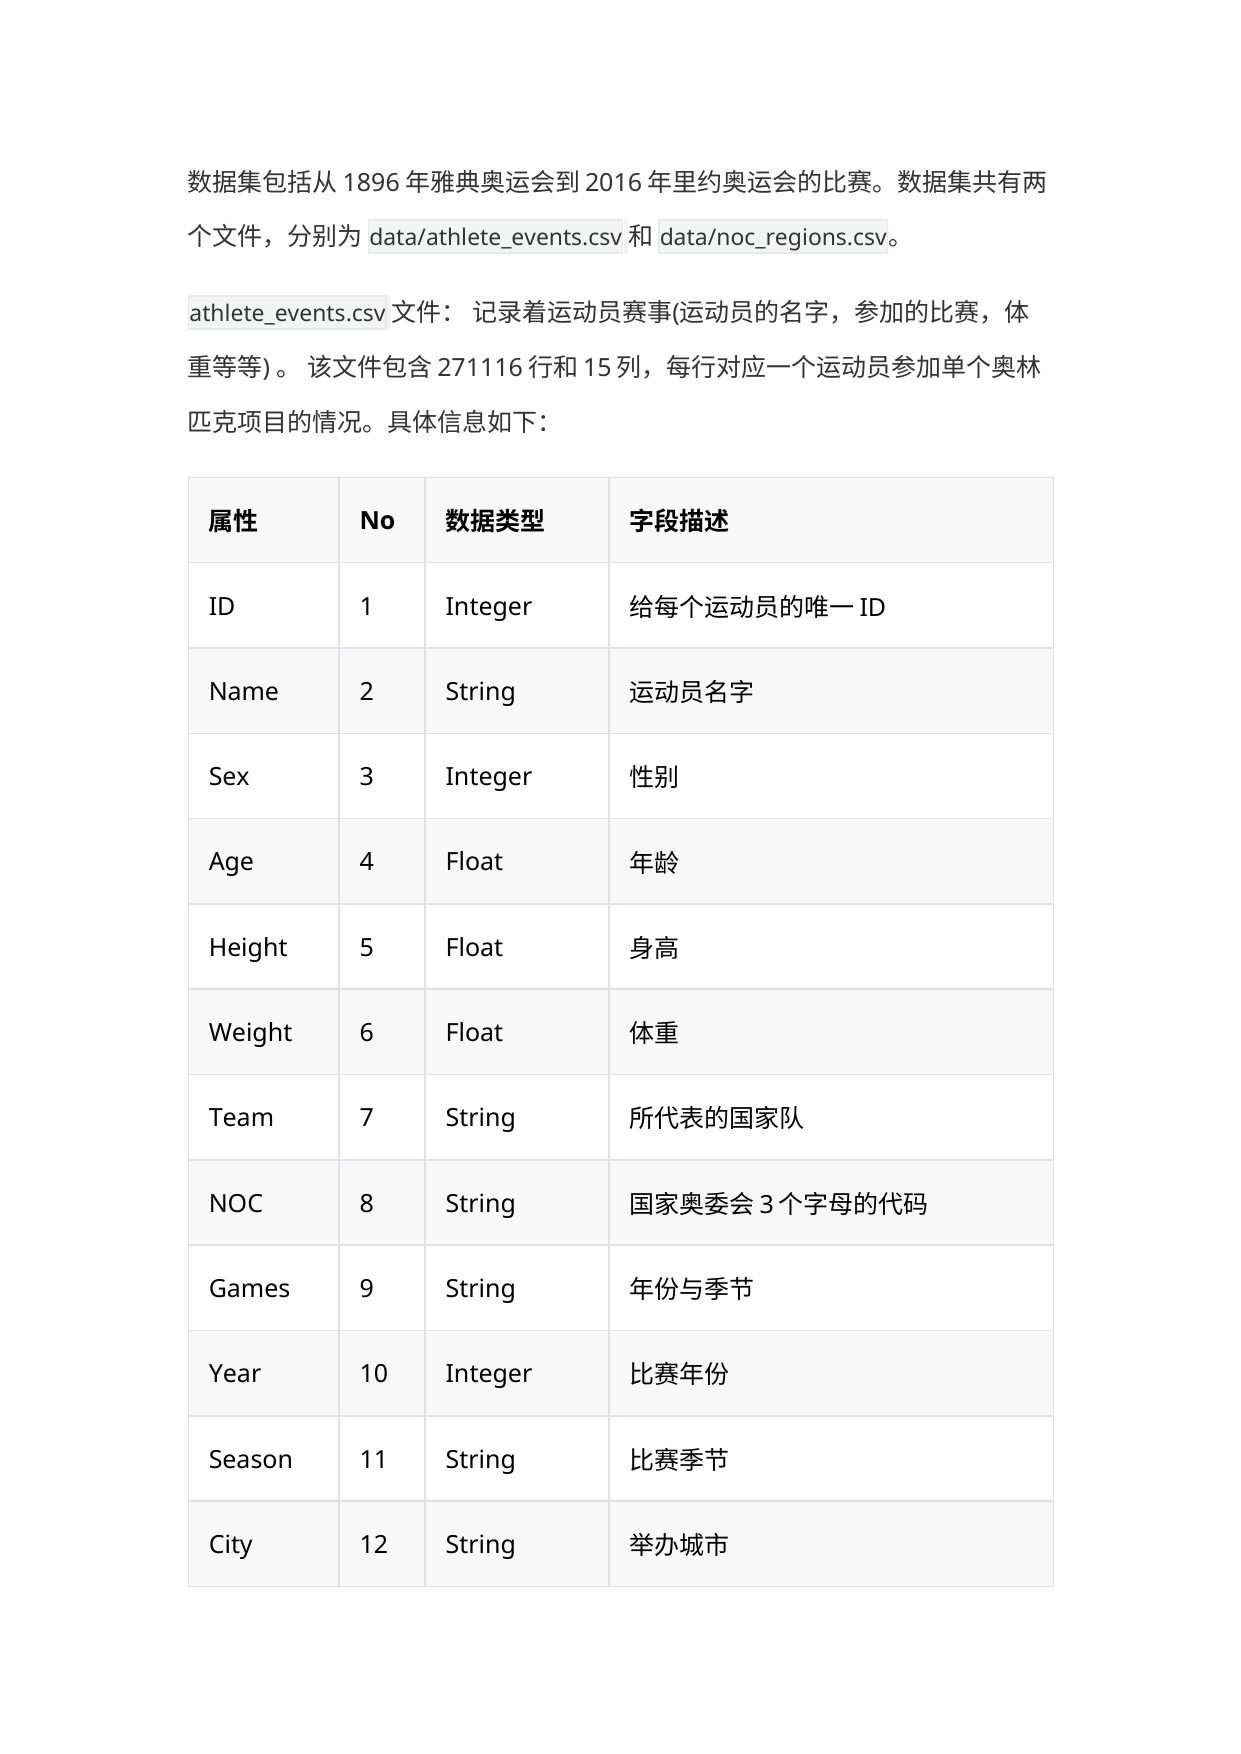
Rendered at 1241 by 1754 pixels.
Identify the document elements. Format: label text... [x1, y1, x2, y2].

table_cell 比赛年份 [610, 1331, 1053, 1415]
table_header 字段描述 [610, 478, 1053, 562]
table_cell Year [189, 1331, 338, 1415]
table_cell 9 [340, 1246, 424, 1329]
table_cell 12 [340, 1502, 424, 1586]
table_cell 7 [340, 1075, 424, 1159]
table_cell 6 [340, 990, 424, 1074]
table_cell String [426, 1161, 608, 1244]
table_cell Integer [426, 563, 608, 647]
table_header 属性 [189, 478, 338, 562]
table_cell 8 [340, 1161, 424, 1244]
table_cell ID [189, 563, 338, 647]
table_cell 所代表的国家队 [610, 1075, 1053, 1159]
table_cell 国家奥委会3个字母的代码 [610, 1161, 1053, 1244]
table_cell Weight [189, 990, 338, 1074]
table_cell Float [426, 905, 608, 988]
table_cell String [426, 1502, 608, 1586]
table_cell 10 [340, 1331, 424, 1415]
table_cell 2 [340, 649, 424, 732]
table_cell Season [189, 1417, 338, 1500]
table_cell String [426, 649, 608, 732]
table_cell Integer [426, 734, 608, 818]
table_cell 年份与季节 [610, 1246, 1053, 1329]
table_cell 4 [340, 819, 424, 903]
table_cell NOC [189, 1161, 338, 1244]
table_cell 3 [340, 734, 424, 818]
table_cell 11 [340, 1417, 424, 1500]
table_cell String [426, 1075, 608, 1159]
table_cell 比赛季节 [610, 1417, 1053, 1500]
table_cell 性别 [610, 734, 1053, 818]
table_cell Integer [426, 1331, 608, 1415]
table_cell 5 [340, 905, 424, 988]
table_cell Age [189, 819, 338, 903]
table_cell 运动员名字 [610, 649, 1053, 732]
text 数据集包括从1896年雅典奥运会到2016年里约奥运会的比赛。数据集共有两个文件，分别为data/athlete_events.csv和data/noc_regions.csv。 [187, 162, 1053, 254]
table_cell 体重 [610, 990, 1053, 1074]
table_cell 1 [340, 563, 424, 647]
table_cell Name [189, 649, 338, 732]
table_header 数据类型 [426, 478, 608, 562]
table_cell 举办城市 [610, 1502, 1053, 1586]
table_cell City [189, 1502, 338, 1586]
table_cell Team [189, 1075, 338, 1159]
table_cell String [426, 1246, 608, 1329]
table_cell String [426, 1417, 608, 1500]
table_cell Float [426, 990, 608, 1074]
text athlete_events.csv文件： 记录着运动员赛事(运动员的名字，参加的比赛，体重等等) 。 该文件包含271116行和15列，每行对应一个运动员参加单个奥林匹克项目的情况。具体信息如下： [187, 292, 1053, 438]
table_cell Sex [189, 734, 338, 818]
table_cell Float [426, 819, 608, 903]
table_header No [340, 478, 424, 562]
table_cell Games [189, 1246, 338, 1329]
table_cell 身高 [610, 905, 1053, 988]
table_cell 给每个运动员的唯一ID [610, 563, 1053, 647]
table_cell Height [189, 905, 338, 988]
table_cell 年龄 [610, 819, 1053, 903]
